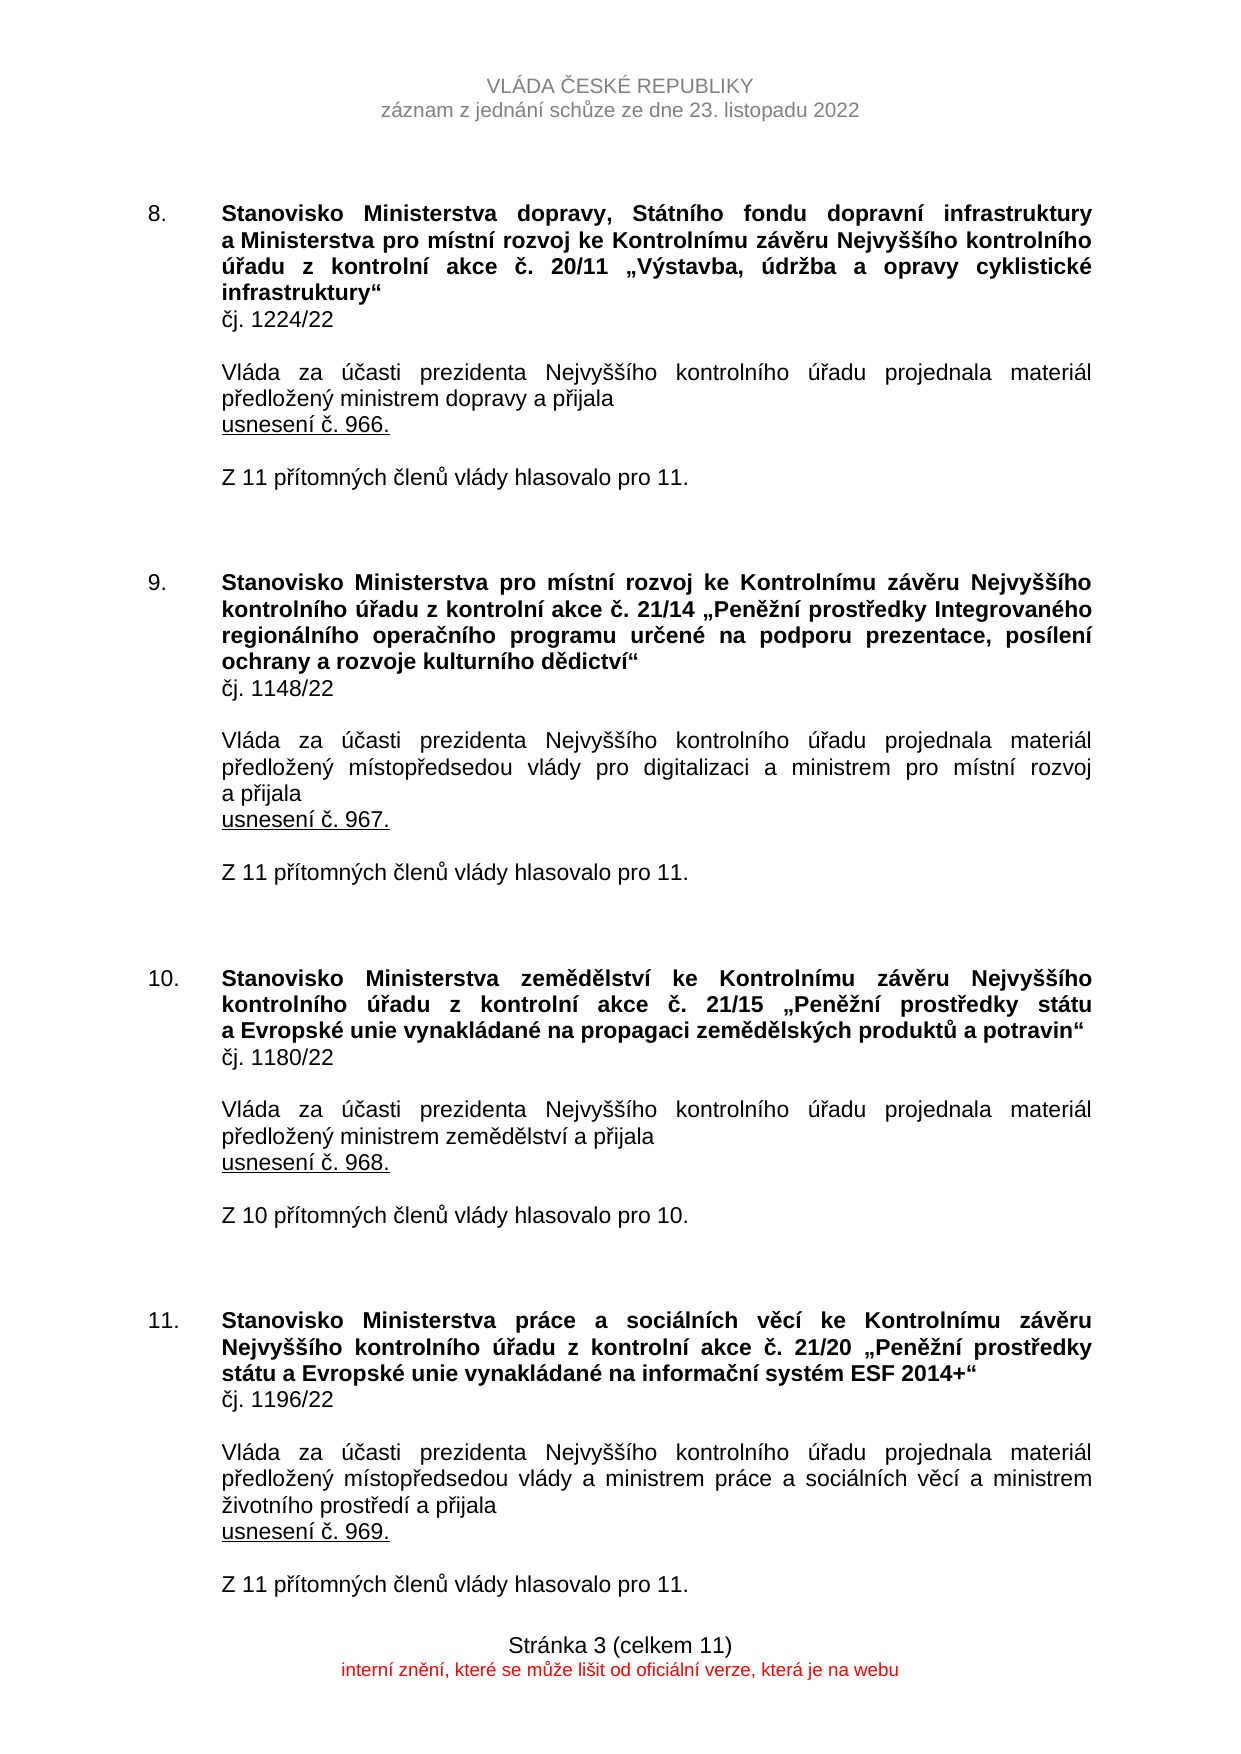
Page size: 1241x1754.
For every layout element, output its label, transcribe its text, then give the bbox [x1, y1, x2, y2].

text 8. Stanovisko Ministerstva dopravy, Státního fondu dopravní infrastruktury a Ministerstva pro místní rozvoj ke Kontrolnímu závěru Nejvyššího kontrolního úřadu z kontrolní akce č. 20/11 „Výstavba, údržba a opravy cyklistické infrastruktury“ [148, 200, 1093, 306]
text čj. 1180/22 [148, 1044, 1093, 1070]
text 9. Stanovisko Ministerstva pro místní rozvoj ke Kontrolnímu závěru Nejvyššího kontrolního úřadu z kontrolní akce č. 21/14 „Peněžní prostředky Integrovaného regionálního operačního programu určené na podporu prezentace, posílení ochrany a rozvoje kulturního dědictví“ [148, 569, 1093, 675]
text Vláda za účasti prezidenta Nejvyššího kontrolního úřadu projednala materiál předložený ministrem dopravy a přijala [148, 358, 1093, 411]
text usnesení č. 966. [148, 411, 1093, 437]
text čj. 1148/22 [148, 675, 1093, 701]
text Z 11 přítomných členů vlády hlasovalo pro 11. [148, 464, 1093, 490]
text Vláda za účasti prezidenta Nejvyššího kontrolního úřadu projednala materiál předložený ministrem zemědělství a přijala [148, 1096, 1093, 1149]
text čj. 1224/22 [148, 306, 1093, 332]
text Vláda za účasti prezidenta Nejvyššího kontrolního úřadu projednala materiál předložený místopředsedou vlády pro digitalizaci a ministrem pro místní rozvoj a přijala [148, 727, 1093, 806]
text 11. Stanovisko Ministerstva práce a sociálních věcí ke Kontrolnímu závěru Nejvyššího kontrolního úřadu z kontrolní akce č. 21/20 „Peněžní prostředky státu a Evropské unie vynakládané na informační systém ESF 2014+“ [148, 1307, 1093, 1386]
text Z 11 přítomných členů vlády hlasovalo pro 11. [148, 859, 1093, 886]
text usnesení č. 968. [148, 1149, 1093, 1175]
text čj. 1196/22 [148, 1386, 1093, 1413]
text Z 11 přítomných členů vlády hlasovalo pro 11. [148, 1571, 1093, 1597]
text Z 10 přítomných členů vlády hlasovalo pro 10. [148, 1202, 1093, 1228]
text 10. Stanovisko Ministerstva zemědělství ke Kontrolnímu závěru Nejvyššího kontrolního úřadu z kontrolní akce č. 21/15 „Peněžní prostředky státu a Evropské unie vynakládané na propagaci zemědělských produktů a potravin“ [148, 964, 1093, 1044]
text usnesení č. 967. [148, 806, 1093, 833]
text usnesení č. 969. [148, 1518, 1093, 1544]
